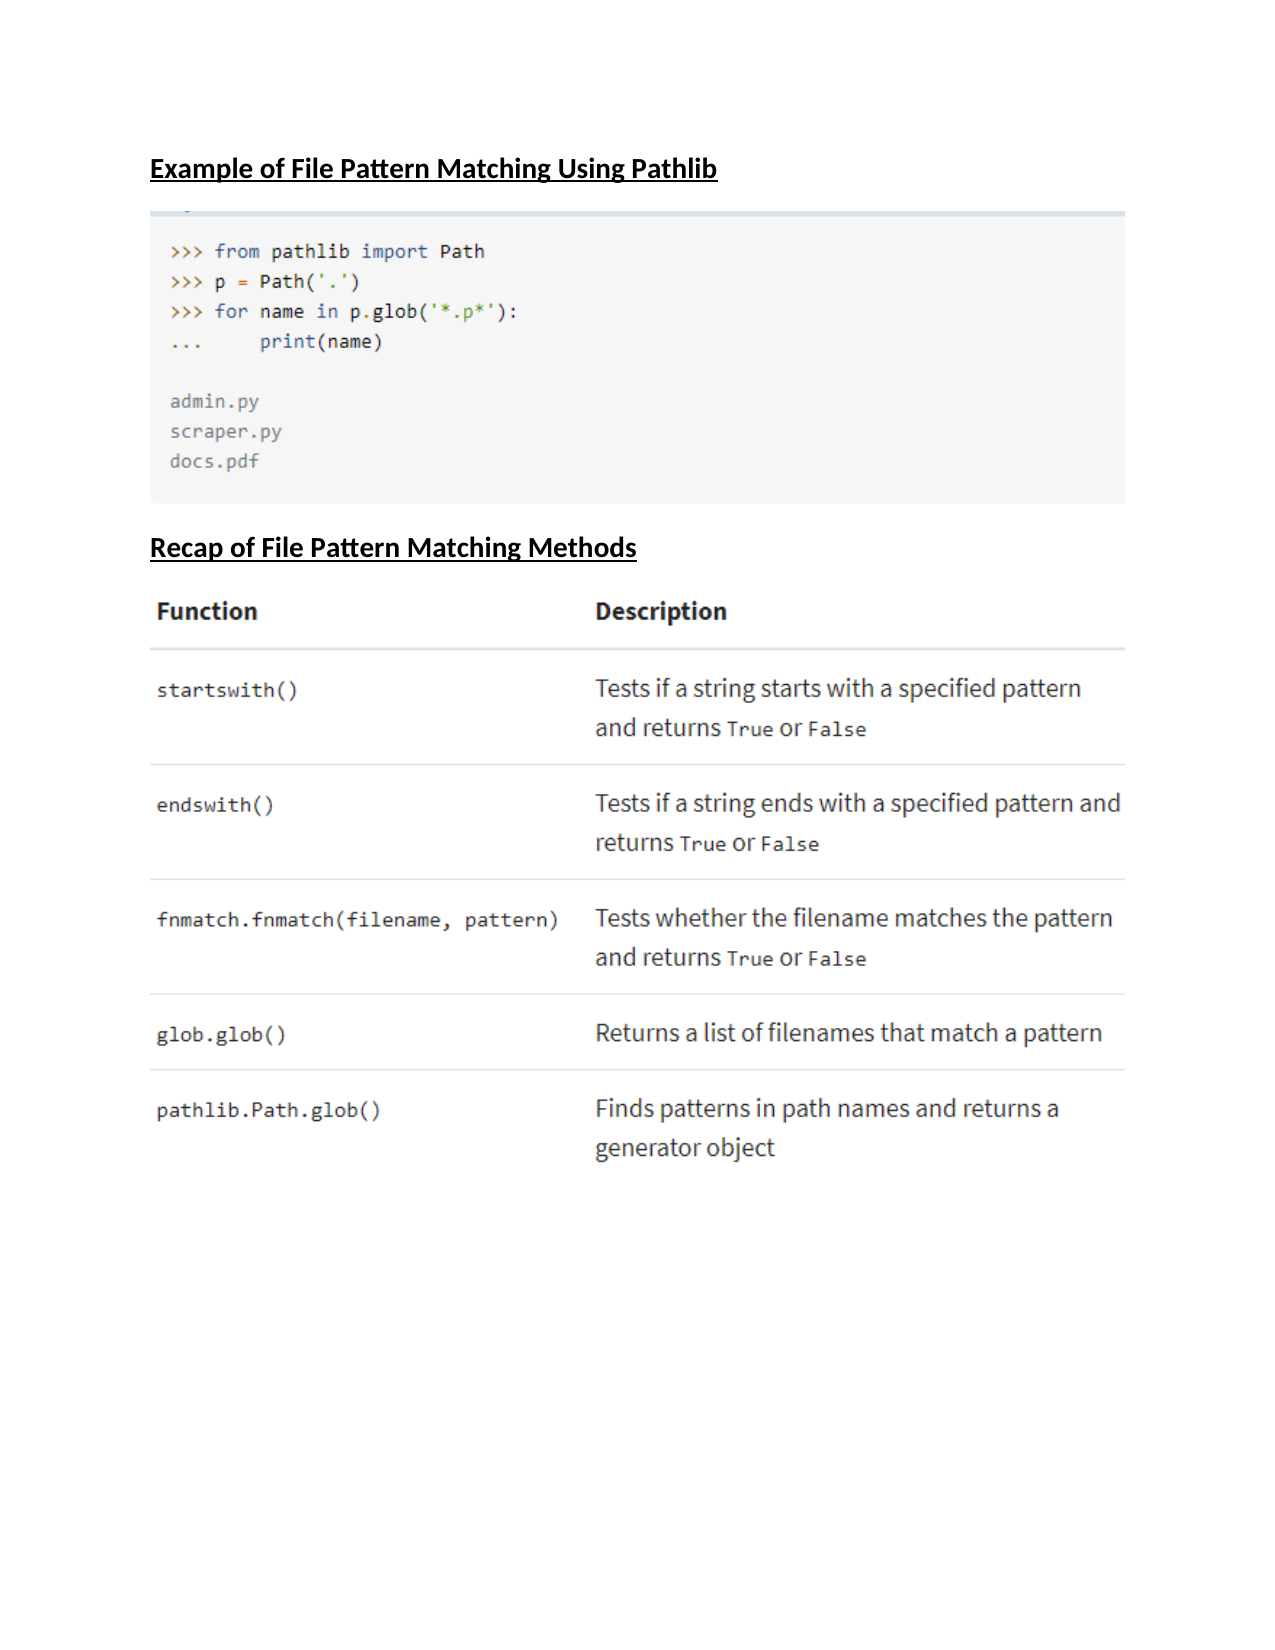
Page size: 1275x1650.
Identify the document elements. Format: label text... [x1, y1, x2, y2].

text Example of File Pattern Matching Using Pathlib [150, 150, 1125, 186]
text Recap of File Pattern Matching Methods [150, 529, 1125, 565]
picture [150, 591, 1125, 1168]
picture [150, 211, 1125, 505]
